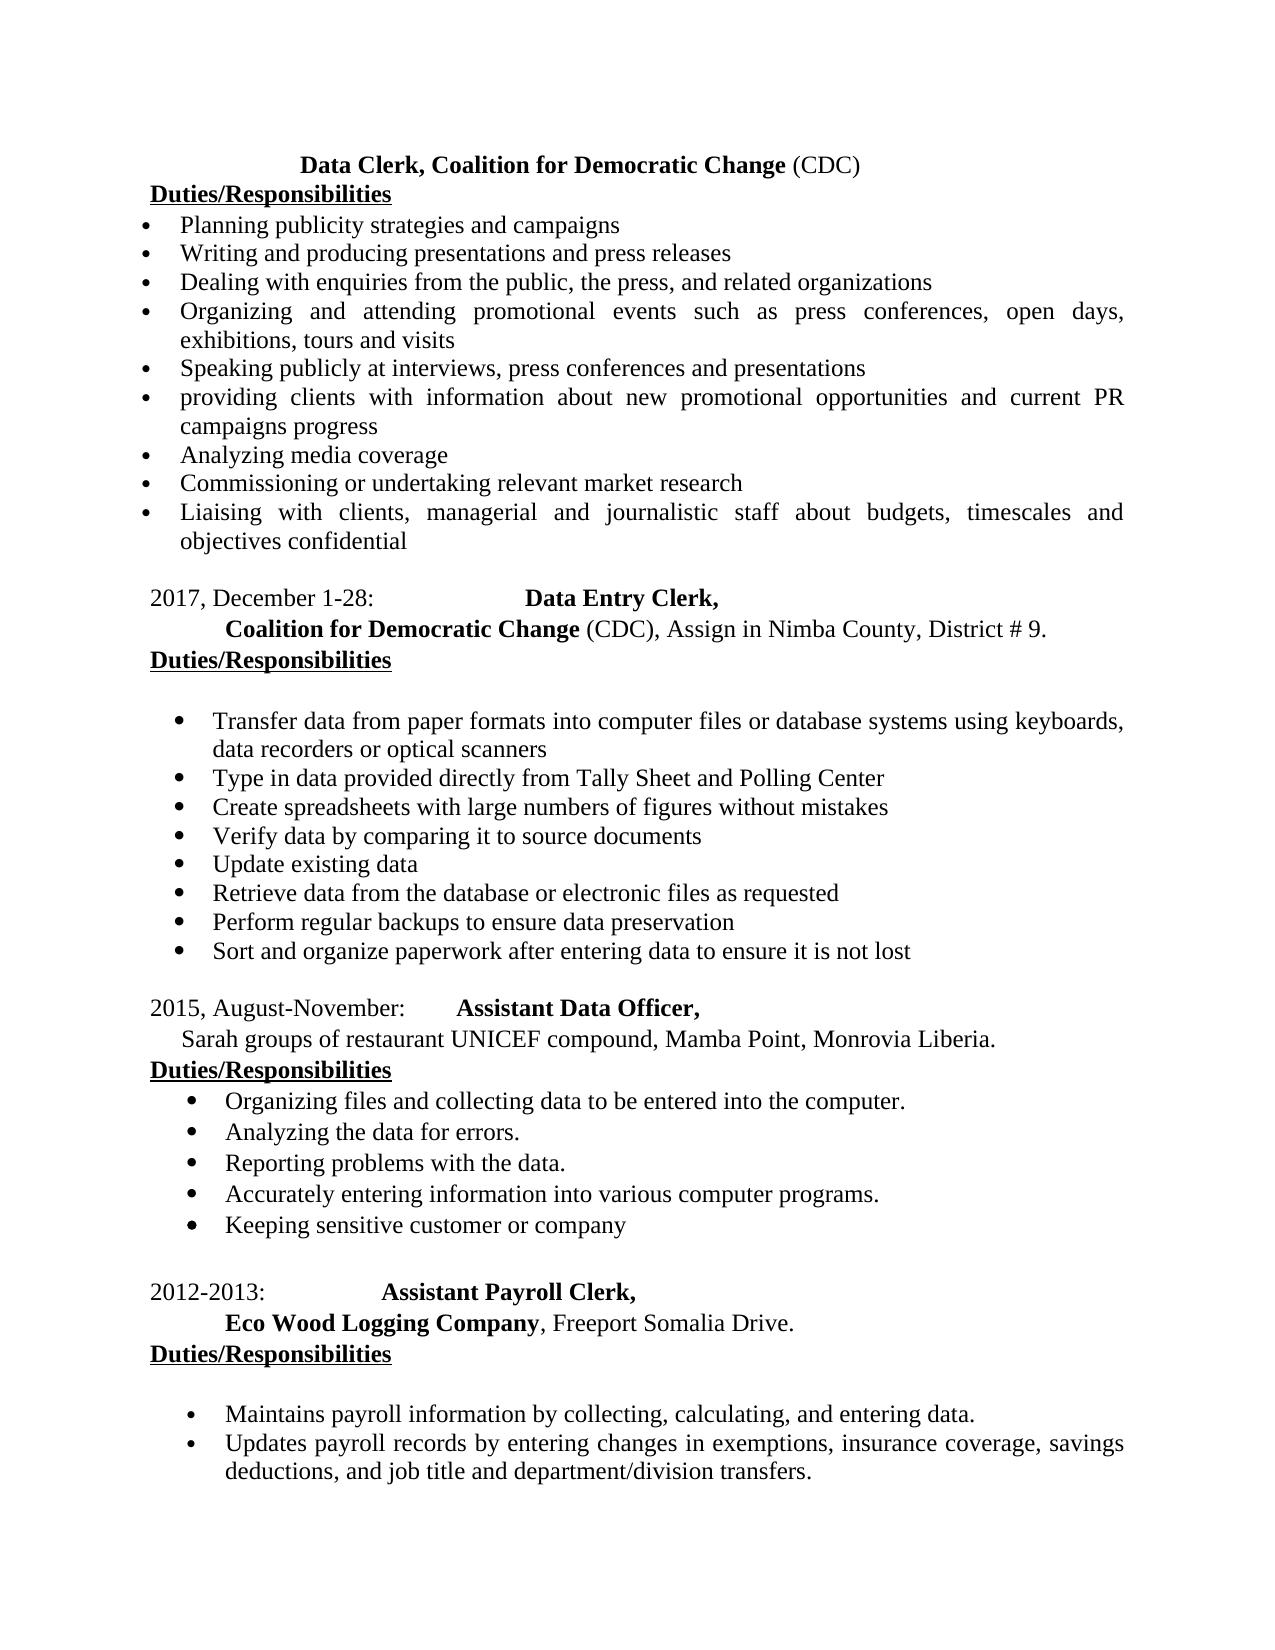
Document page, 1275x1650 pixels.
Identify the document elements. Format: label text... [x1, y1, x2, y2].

list Retrieve data from the database or electronic files as requested [175, 878, 1125, 907]
text 2015, August-November: Assistant Data Officer, [150, 993, 1125, 1022]
list Speaking publicly at interviews, press conferences and presentations [142, 353, 1125, 382]
list Perform regular backups to ensure data preservation [175, 907, 1125, 936]
list Verify data by comparing it to source documents [175, 821, 1125, 849]
list Update existing data [175, 849, 1125, 878]
list Commissioning or undertaking relevant market research [142, 468, 1125, 497]
list Keeping sensitive customer or company [187, 1211, 1125, 1239]
text Coalition for Democratic Change (CDC), Assign in Nimba County, District # 9. [150, 614, 1125, 643]
text 2012-2013: Assistant Payroll Clerk, [150, 1277, 1125, 1305]
text 2017, December 1-28: Data Entry Clerk, [150, 583, 1125, 612]
list Sort and organize paperwork after entering data to ensure it is not lost [175, 936, 1125, 964]
list Organizing files and collecting data to be entered into the computer. [187, 1086, 1125, 1115]
list Type in data provided directly from Tally Sheet and Polling Center [175, 763, 1125, 792]
text Duties/Responsibilities [150, 179, 1125, 207]
list Writing and producing presentations and press releases [142, 238, 1125, 267]
list Planning publicity strategies and campaigns [142, 210, 1125, 238]
text Sarah groups of restaurant UNICEF compound, Mamba Point, Monrovia Liberia. [150, 1024, 1125, 1053]
list Dealing with enquiries from the public, the press, and related organizations [142, 267, 1125, 296]
text Duties/Responsibilities [150, 646, 1125, 674]
list Transfer data from paper formats into computer files or database systems using keyboards, data recorders or optical scanners [175, 706, 1125, 763]
text Duties/Responsibilities [150, 1339, 1125, 1367]
list Accurately entering information into various computer programs. [187, 1179, 1125, 1208]
list Updates payroll records by entering changes in exemptions, insurance coverage, savings deductions, and job title and department/division transfers. [187, 1428, 1125, 1485]
text Duties/Responsibilities [150, 1055, 1125, 1084]
text Data Clerk, Coalition for Democratic Change (CDC) [225, 150, 1125, 179]
text Eco Wood Logging Company, Freeport Somalia Drive. [150, 1308, 1125, 1336]
list Maintains payroll information by collecting, calculating, and entering data. [187, 1399, 1125, 1428]
list Create spreadsheets with large numbers of figures without mistakes [175, 792, 1125, 821]
list providing clients with information about new promotional opportunities and current PR campaigns progress [142, 382, 1125, 440]
list Reporting problems with the data. [187, 1148, 1125, 1177]
list Analyzing media coverage [142, 440, 1125, 468]
list Organizing and attending promotional events such as press conferences, open days, exhibitions, tours and visits [142, 296, 1125, 353]
list Analyzing the data for errors. [187, 1117, 1125, 1146]
list Liaising with clients, managerial and journalistic staff about budgets, timescales and objectives confidential [142, 497, 1125, 555]
